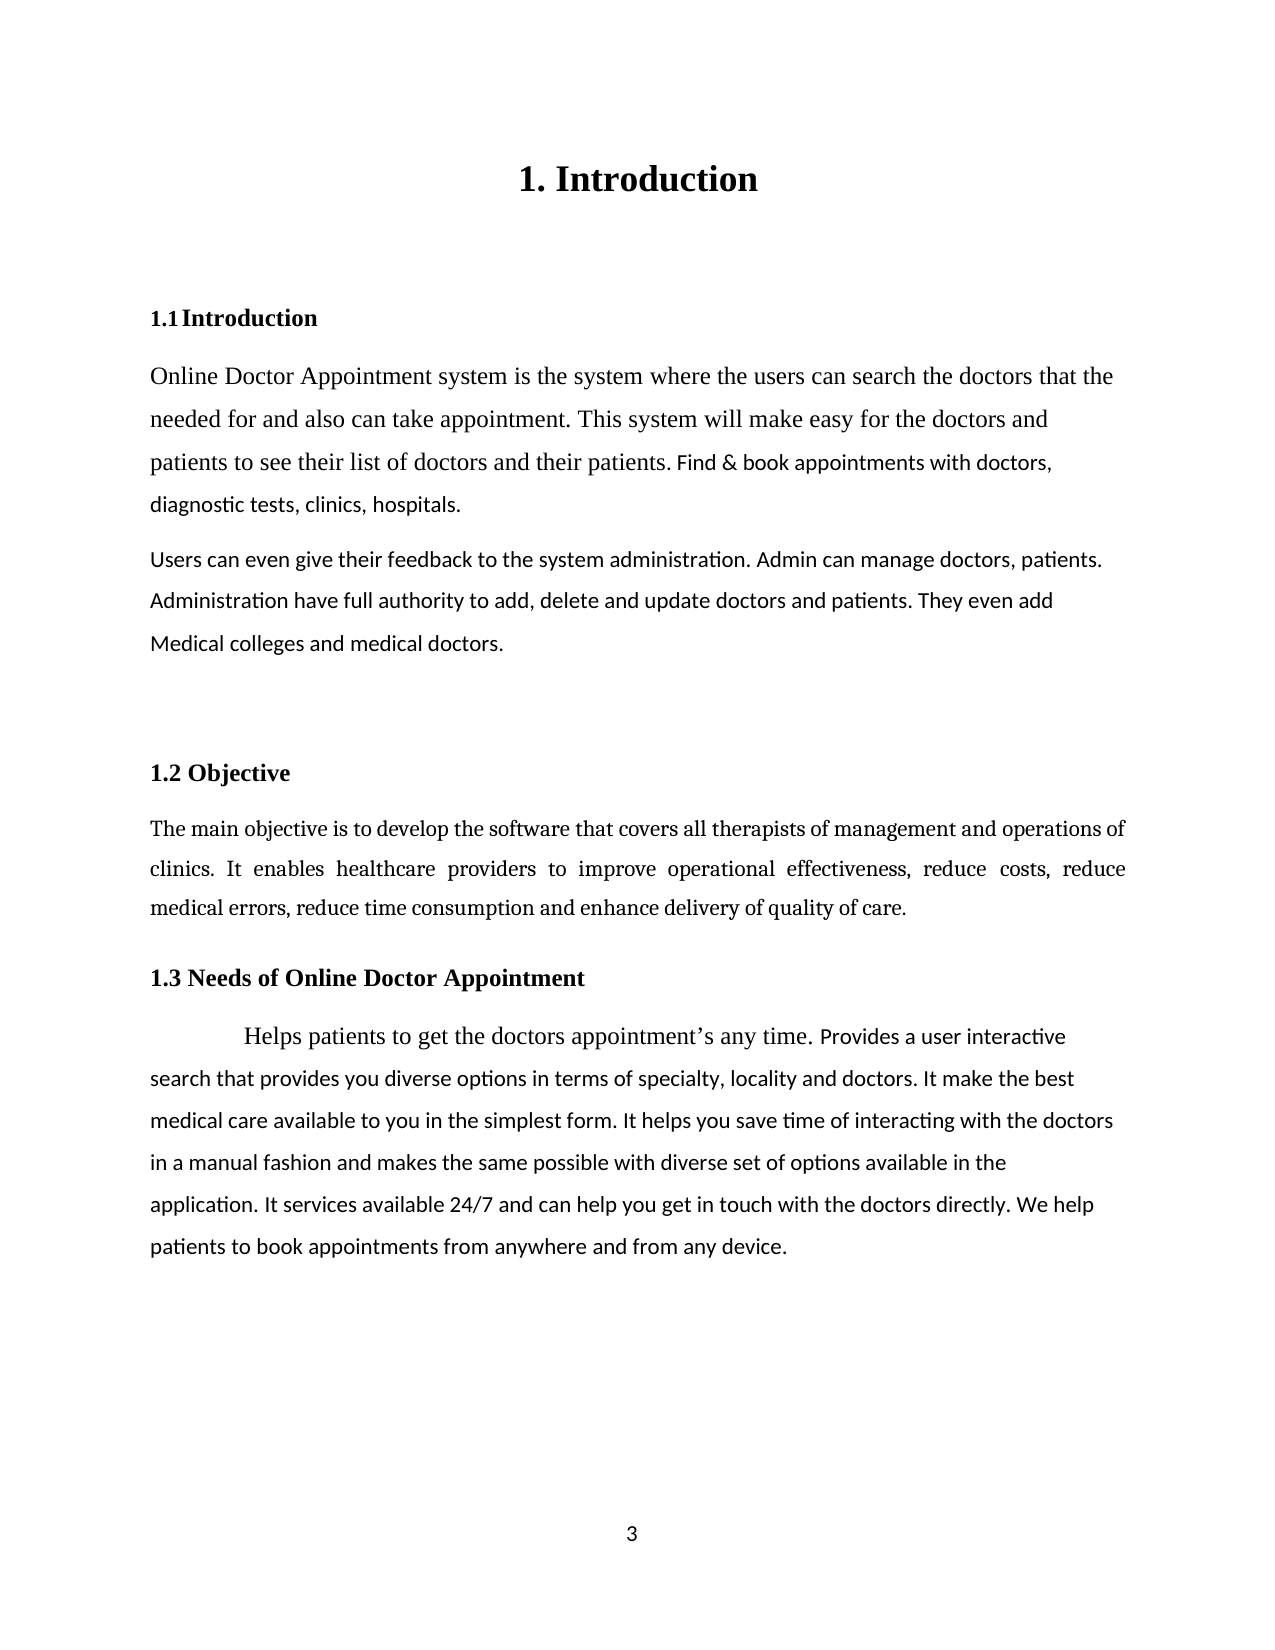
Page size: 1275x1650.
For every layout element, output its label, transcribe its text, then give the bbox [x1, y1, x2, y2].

subtitle Needs of Online Doctor Appointment [150, 963, 1137, 992]
subtitle 1. Introduction [436, 156, 840, 199]
text Online Doctor Appointment system is the system where the users can search the doctors that the needed for and also can take appointment. This system will make easy for the doctors and patients to see their list of doctors and their patients. Find & book appointments with doctors, diagnostic tests, clinics, hospitals. [150, 361, 1114, 518]
subtitle Objective [150, 758, 1137, 787]
subtitle Introduction [150, 303, 1137, 332]
text The main objective is to develop the software that covers all therapists of management and operations of clinics. It enables healthcare providers to improve operational effectiveness, reduce costs, reduce medical errors, reduce time consumption and enhance delivery of quality of care. [150, 816, 1126, 921]
text Users can even give their feedback to the system administration. Admin can manage doctors, patients. Administration have full authority to add, delete and update doctors and patients. They even add Medical colleges and medical doctors. [150, 545, 1107, 657]
text Helps patients to get the doctors appointment’s any time. Provides a user interactive search that provides you diverse options in terms of specialty, locality and doctors. It make the best medical care available to you in the simplest form. It helps you save time of interacting with the doctors in a manual fashion and makes the same possible with diverse set of options available in the application. It services available 24/7 and can help you get in touch with the doctors directly. We help patients to book appointments from anywhere and from any device. [150, 1021, 1117, 1260]
